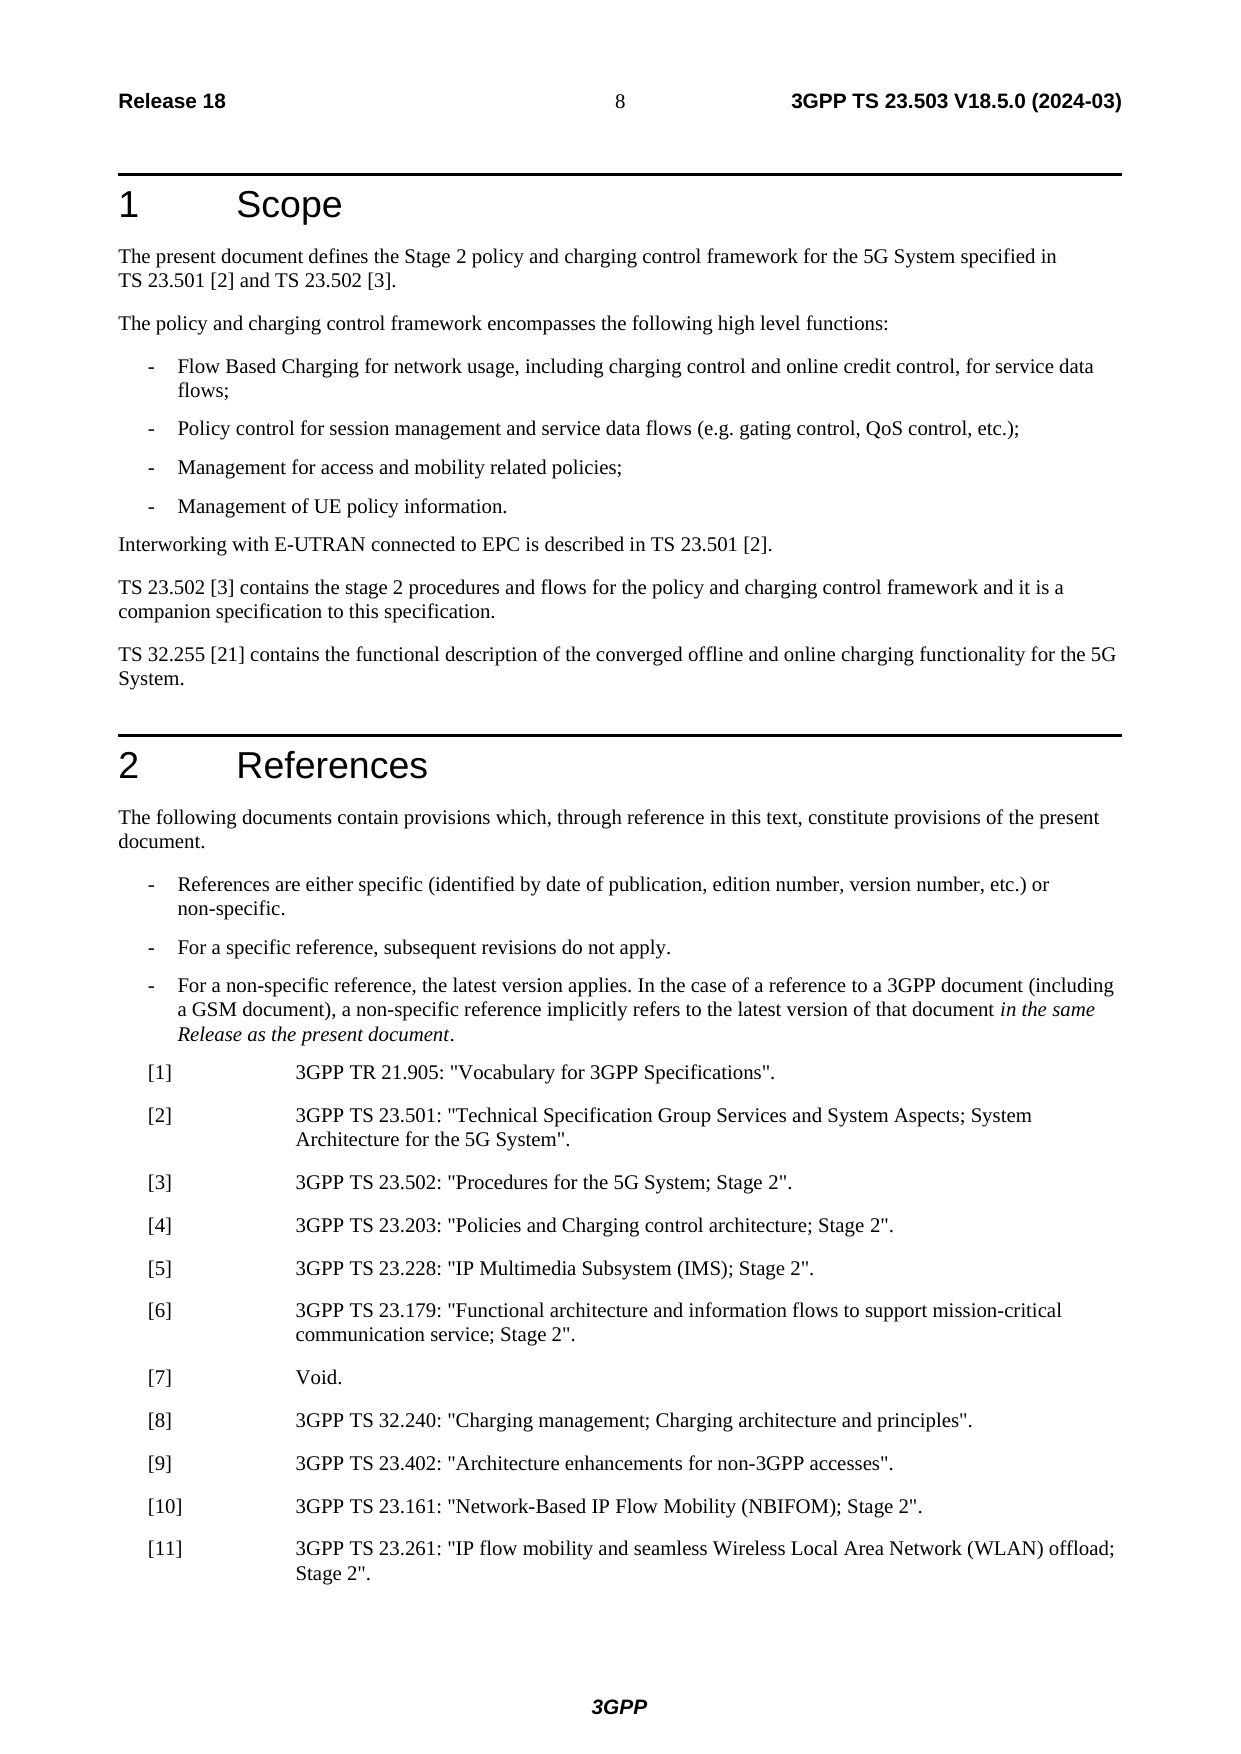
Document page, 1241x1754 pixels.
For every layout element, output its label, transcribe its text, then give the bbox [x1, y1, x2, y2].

text Interworking with E-UTRAN connected to EPC is described in TS 23.501 [2]. [118, 532, 1122, 556]
text [11] 3GPP TS 23.261: "IP flow mobility and seamless Wireless Local Area Network (WLAN) offload; Stage 2". [148, 1536, 1122, 1584]
text TS 23.502 [3] contains the stage 2 procedures and flows for the policy and charging control framework and it is a companion specification to this specification. [118, 575, 1122, 623]
text [7] Void. [148, 1365, 1122, 1389]
text - Policy control for session management and service data flows (e.g. gating control, QoS control, etc.); [148, 416, 1122, 440]
text [2] 3GPP TS 23.501: "Technical Specification Group Services and System Aspects; System Architecture for the 5G System". [148, 1103, 1122, 1151]
text TS 32.255 [21] contains the functional description of the converged offline and online charging functionality for the 5G System. [118, 642, 1122, 690]
text The following documents contain provisions which, through reference in this text, constitute provisions of the present document. [118, 805, 1122, 853]
text - References are either specific (identified by date of publication, edition number, version number, etc.) or non-specific. [148, 872, 1122, 920]
text - For a specific reference, subsequent revisions do not apply. [148, 935, 1122, 959]
subtitle 1 Scope [118, 176, 1122, 225]
text - Management for access and mobility related policies; [148, 455, 1122, 479]
text [5] 3GPP TS 23.228: "IP Multimedia Subsystem (IMS); Stage 2". [148, 1255, 1122, 1279]
text [3] 3GPP TS 23.502: "Procedures for the 5G System; Stage 2". [148, 1170, 1122, 1194]
text The policy and charging control framework encompasses the following high level functions: [118, 311, 1122, 335]
text [9] 3GPP TS 23.402: "Architecture enhancements for non-3GPP accesses". [148, 1451, 1122, 1475]
text The present document defines the Stage 2 policy and charging control framework for the 5G System specified in TS 23.501 [2] and TS 23.502 [3]. [118, 244, 1122, 292]
text - Management of UE policy information. [148, 494, 1122, 518]
text - Flow Based Charging for network usage, including charging control and online credit control, for service data flows; [148, 354, 1122, 402]
text [4] 3GPP TS 23.203: "Policies and Charging control architecture; Stage 2". [148, 1213, 1122, 1237]
subtitle 2 References [118, 737, 1122, 786]
text [6] 3GPP TS 23.179: "Functional architecture and information flows to support mission-critical communication service; Stage 2". [148, 1298, 1122, 1346]
text [1] 3GPP TR 21.905: "Vocabulary for 3GPP Specifications". [148, 1060, 1122, 1084]
text [8] 3GPP TS 32.240: "Charging management; Charging architecture and principles". [148, 1408, 1122, 1432]
text [10] 3GPP TS 23.161: "Network-Based IP Flow Mobility (NBIFOM); Stage 2". [148, 1493, 1122, 1518]
text - For a non-specific reference, the latest version applies. In the case of a reference to a 3GPP document (including a GSM document), a non-specific reference implicitly refers to the latest version of that document in the same Release as the present document. [148, 973, 1122, 1046]
